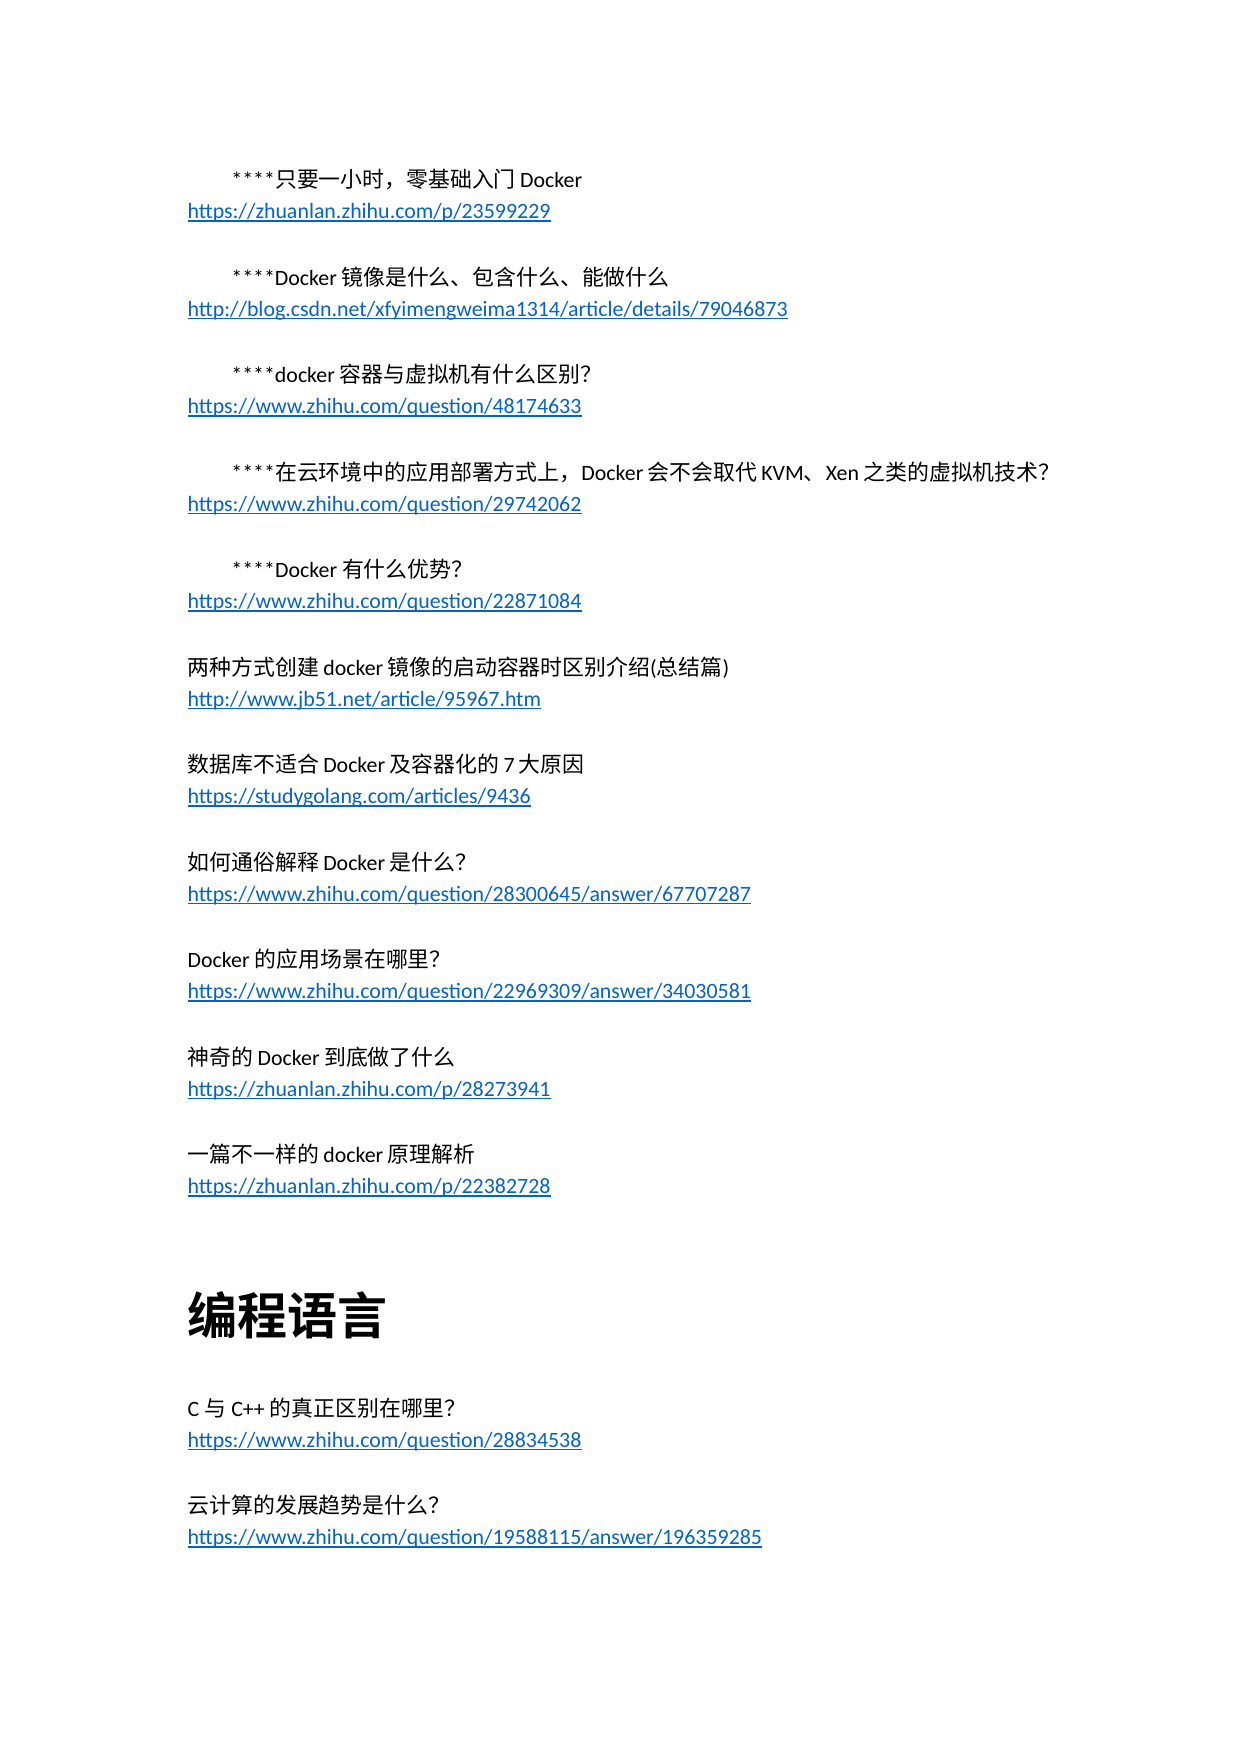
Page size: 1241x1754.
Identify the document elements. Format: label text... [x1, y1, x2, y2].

text ****只要一小时，零基础入门Docker [187, 162, 1053, 194]
text https://zhuanlan.zhihu.com/p/22382728 [187, 1169, 1053, 1202]
text ****Docker镜像是什么、包含什么、能做什么 [187, 259, 1053, 292]
text https://www.zhihu.com/question/19588115/answer/196359285 [187, 1520, 1053, 1553]
text http://www.jb51.net/article/95967.htm [187, 682, 1053, 714]
text http://blog.csdn.net/xfyimengweima1314/article/details/79046873 [187, 292, 1053, 324]
text C 与 C++ 的真正区别在哪里？ [187, 1390, 1053, 1423]
text 如何通俗解释Docker是什么？ [187, 844, 1053, 877]
text ****在云环境中的应用部署方式上，Docker会不会取代KVM、Xen之类的虚拟机技术？ [187, 454, 1053, 487]
text https://www.zhihu.com/question/22871084 [187, 584, 1053, 617]
subtitle 编程语言 [187, 1264, 1053, 1361]
text Docker 的应用场景在哪里？ [187, 942, 1053, 974]
text 神奇的Docker到底做了什么 [187, 1039, 1053, 1072]
text ****Docker 有什么优势？ [187, 552, 1053, 584]
text https://studygolang.com/articles/9436 [187, 779, 1053, 812]
text 云计算的发展趋势是什么？ [187, 1488, 1053, 1520]
text https://www.zhihu.com/question/29742062 [187, 487, 1053, 519]
text https://zhuanlan.zhihu.com/p/28273941 [187, 1072, 1053, 1104]
text 两种方式创建docker镜像的启动容器时区别介绍(总结篇) [187, 649, 1053, 682]
text https://www.zhihu.com/question/48174633 [187, 389, 1053, 422]
text 一篇不一样的docker原理解析 [187, 1137, 1053, 1169]
text 数据库不适合Docker及容器化的7大原因 [187, 747, 1053, 779]
text ****docker容器与虚拟机有什么区别？ [187, 357, 1053, 389]
text https://www.zhihu.com/question/22969309/answer/34030581 [187, 974, 1053, 1007]
text https://zhuanlan.zhihu.com/p/23599229 [187, 194, 1053, 227]
text https://www.zhihu.com/question/28300645/answer/67707287 [187, 877, 1053, 909]
text https://www.zhihu.com/question/28834538 [187, 1423, 1053, 1455]
